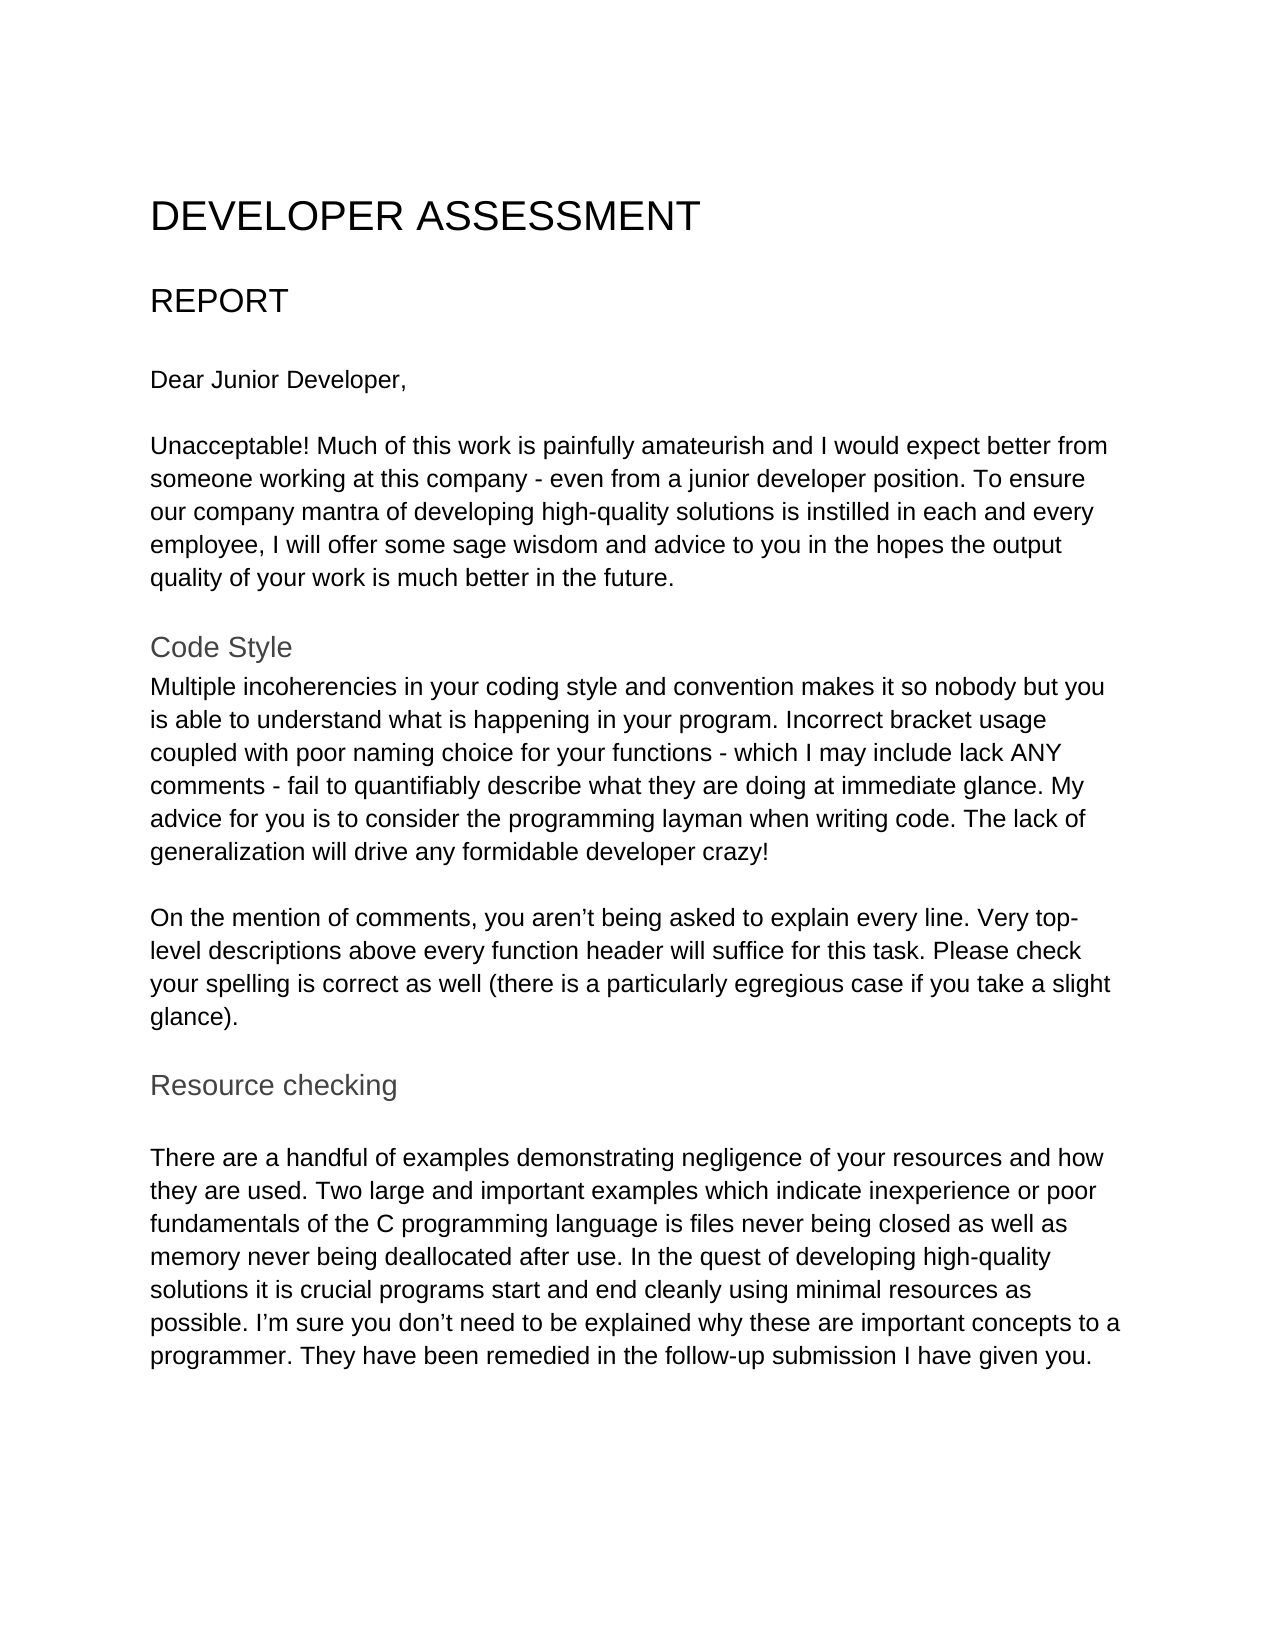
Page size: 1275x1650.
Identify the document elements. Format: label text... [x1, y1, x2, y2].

subtitle Resource checking [150, 1068, 1125, 1102]
text Unacceptable! Much of this work is painfully amateurish and I would expect better from someone working at this company - even from a junior developer position. To ensure our company mantra of developing high-quality solutions is instilled in each and every employee, I will offer some sage wisdom and advice to you in the hopes the output quality of your work is much better in the future. [150, 431, 1125, 592]
subtitle Code Style [150, 630, 1125, 663]
text On the mention of comments, you aren’t being asked to explain every line. Very top-level descriptions above every function header will suffice for this task. Please check your spelling is correct as well (there is a particularly egregious case if you take a slight glance). [150, 903, 1125, 1031]
text Dear Junior Developer, [150, 365, 1125, 394]
subtitle DEVELOPER ASSESSMENT [150, 192, 1125, 239]
text There are a handful of examples demonstrating negligence of your resources and how they are used. Two large and important examples which indicate inexperience or poor fundamentals of the C programming language is files never being closed as well as memory never being deallocated after use. In the quest of developing high-quality solutions it is crucial programs start and end cleanly using minimal resources as possible. I’m sure you don’t need to be explained why these are important concepts to a programmer. They have been remedied in the follow-up submission I have given you. [150, 1143, 1125, 1370]
subtitle REPORT [150, 281, 1125, 320]
text Multiple incoherencies in your coding style and convention makes it so nobody but you is able to understand what is happening in your program. Incorrect bracket usage coupled with poor naming choice for your functions - which I may include lack ANY comments - fail to quantifiably describe what they are doing at immediate glance. My advice for you is to consider the programming layman when writing code. The lack of generalization will drive any formidable developer crazy! [150, 672, 1125, 865]
